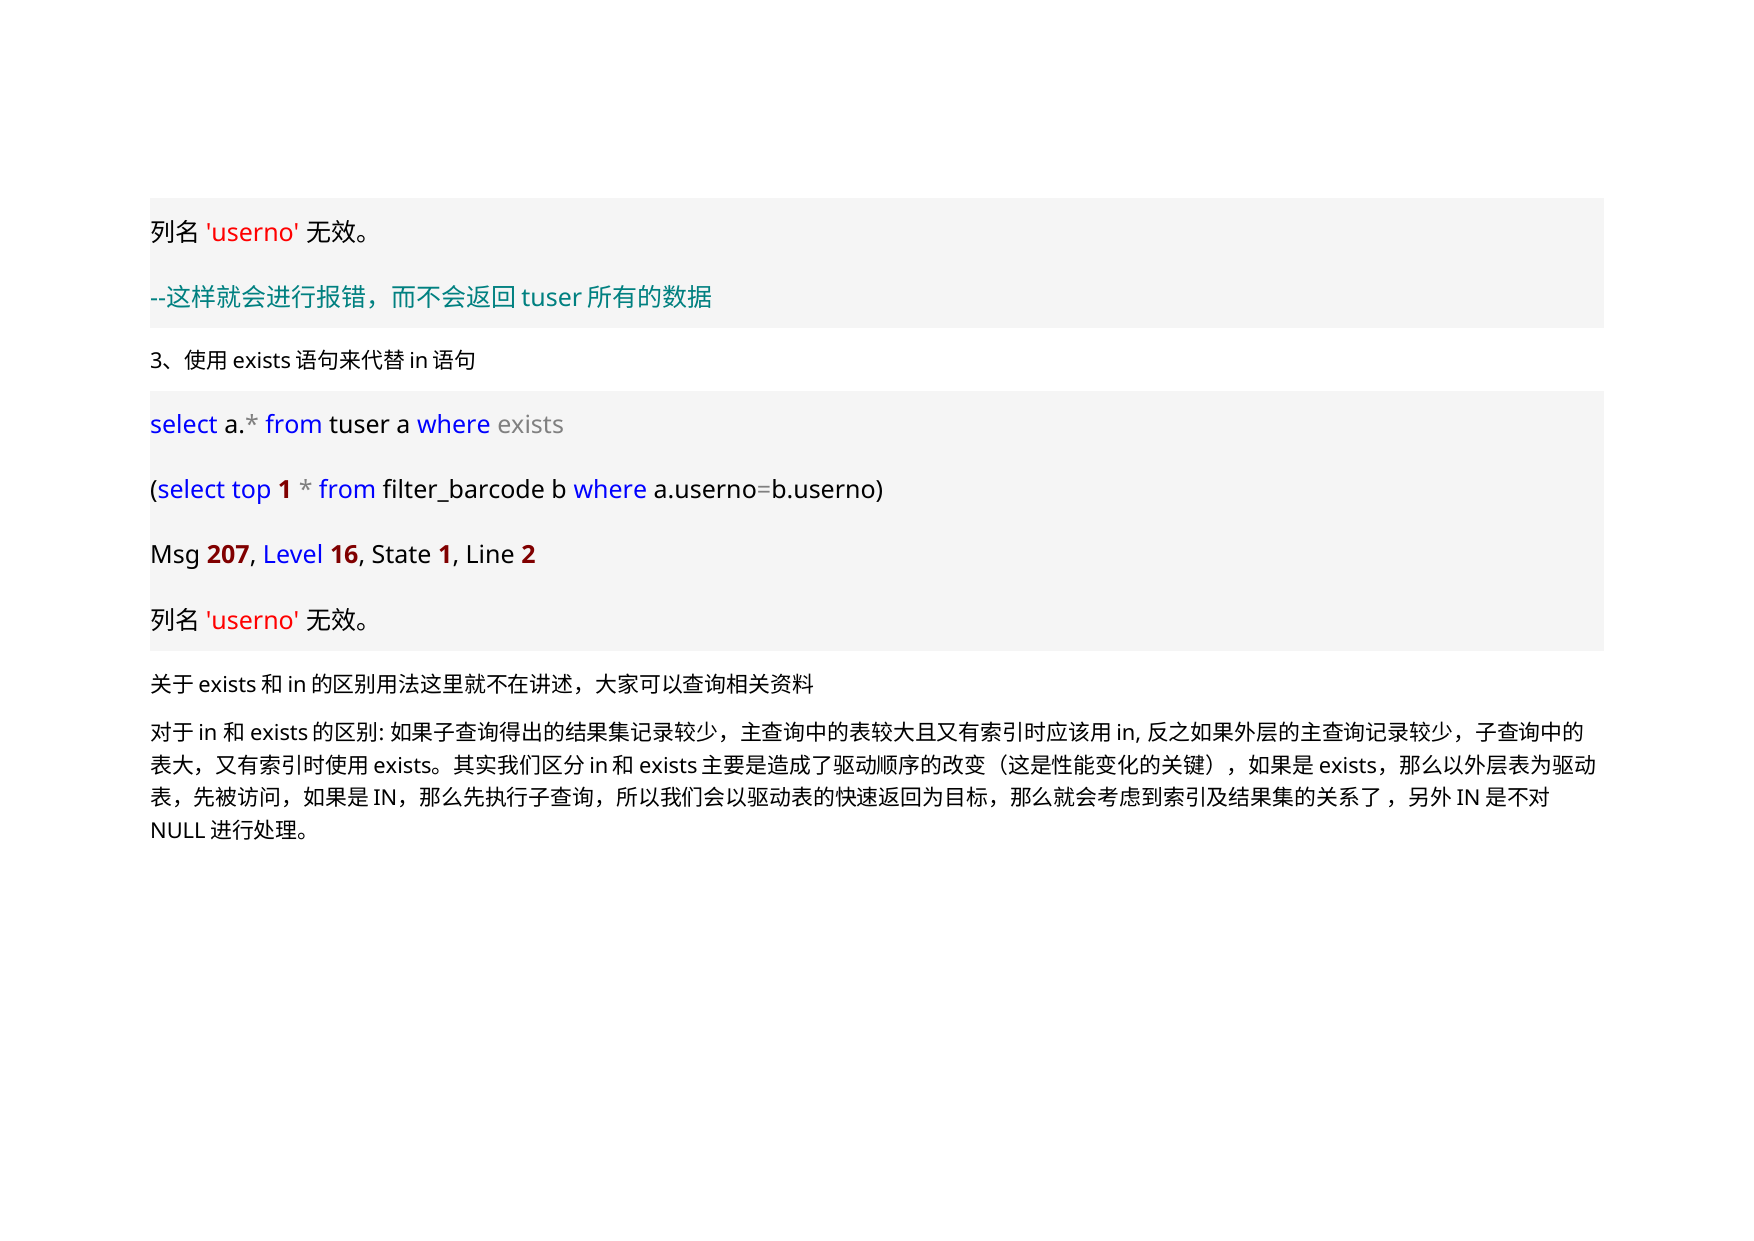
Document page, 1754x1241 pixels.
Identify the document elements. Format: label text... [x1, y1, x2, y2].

text Msg 207, Level 16, State 1, Line 2 [150, 521, 1604, 586]
text select a.* from tuser a where exists [150, 391, 1604, 456]
text --这样就会进行报错，而不会返回tuser所有的数据 [150, 263, 1604, 328]
text 对于in 和 exists的区别: 如果子查询得出的结果集记录较少，主查询中的表较大且又有索引时应该用in, 反之如果外层的主查询记录较少，子查询中的表大，又有索引时使用exists。其实我们区分in和exists主要是造成了驱动顺序的改变（这是性能变化的关键），如果是exists，那么以外层表为驱动表，先被访问，如果是IN，那么先执行子查询，所以我们会以驱动表的快速返回为目标，那么就会考虑到索引及结果集的关系了 ，另外IN是不对NULL进行处理。 [150, 715, 1604, 845]
text (select top 1 * from filter_barcode b where a.userno=b.userno) [150, 456, 1604, 521]
text 3、使用exists语句来代替in语句 [150, 343, 1604, 376]
text 关于exists和in的区别用法这里就不在讲述，大家可以查询相关资料 [150, 667, 1604, 699]
text 列名 'userno' 无效。 [150, 198, 1604, 263]
text 列名 'userno' 无效。 [150, 586, 1604, 651]
